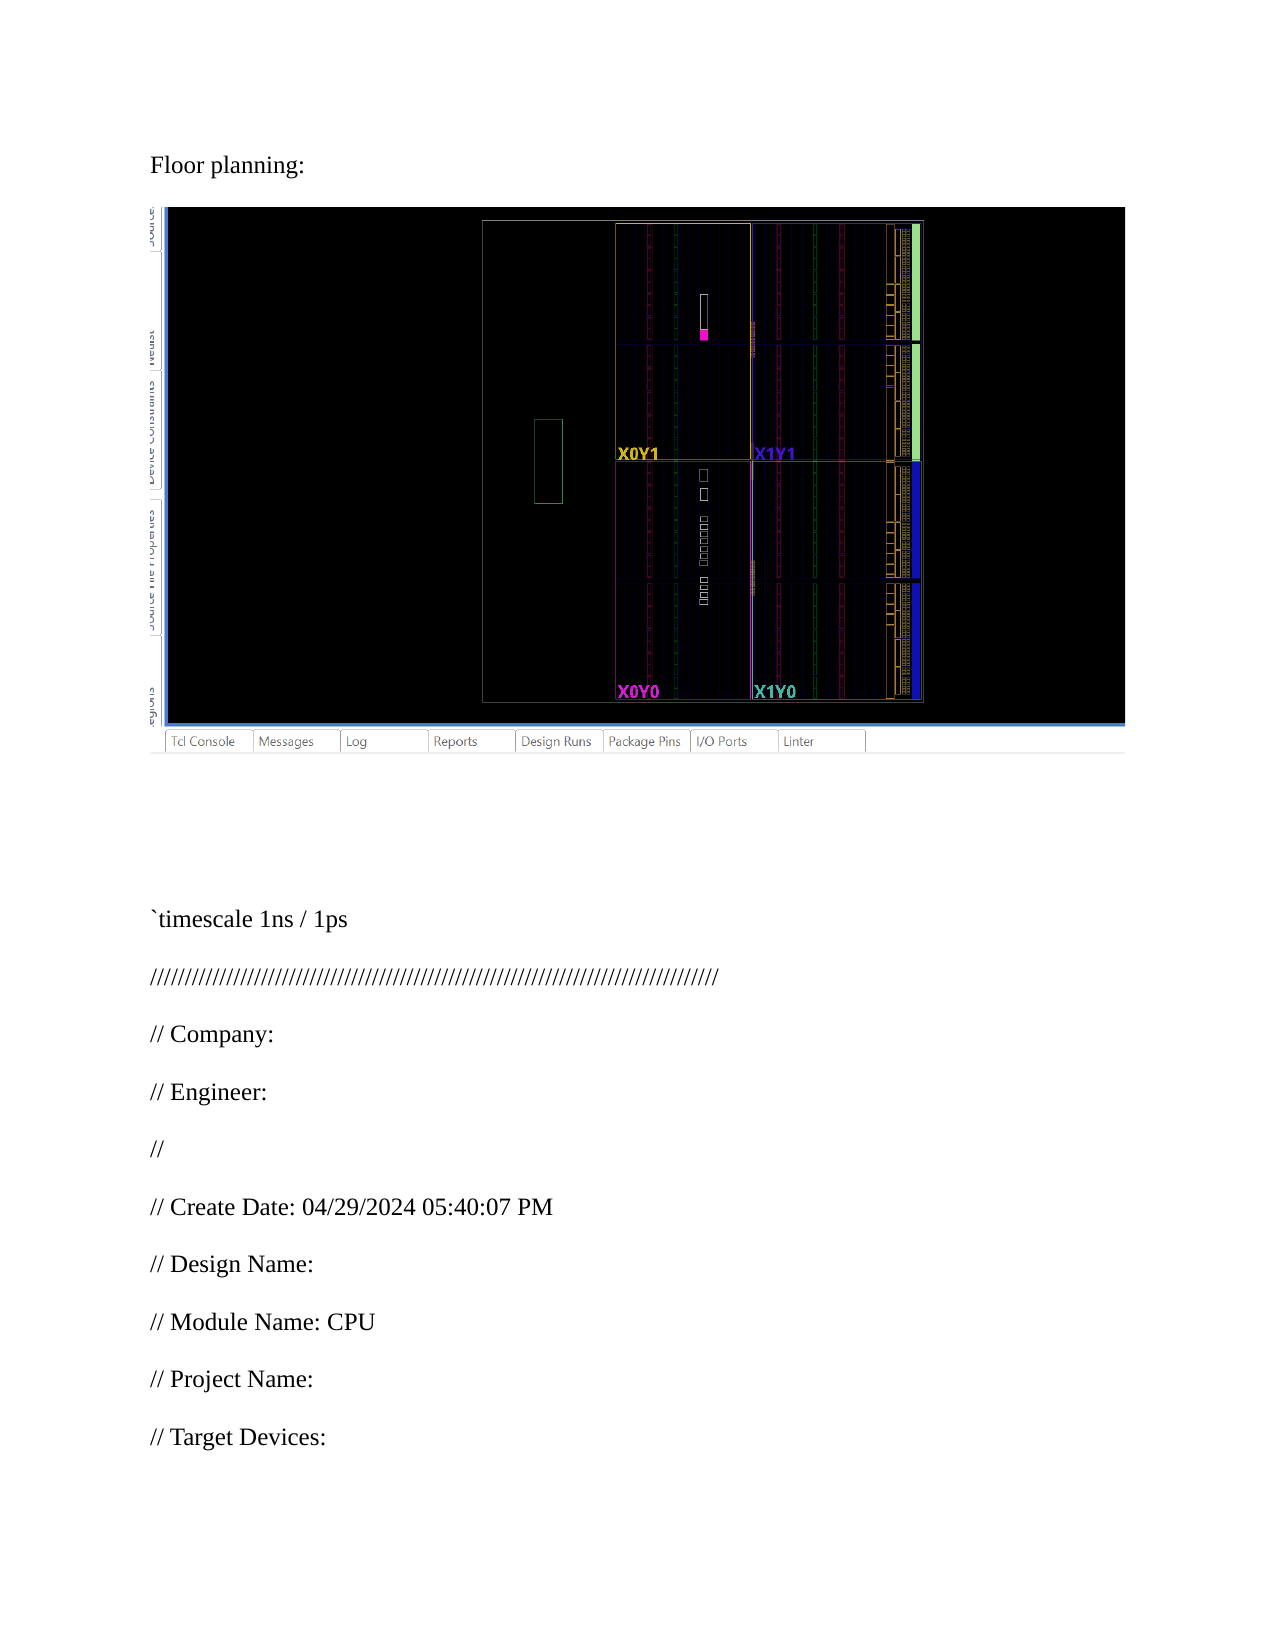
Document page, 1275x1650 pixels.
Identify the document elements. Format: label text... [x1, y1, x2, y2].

text // [150, 1134, 1125, 1163]
text Floor planning: [150, 150, 1125, 179]
picture [150, 207, 1125, 754]
text // Target Devices: [150, 1422, 1125, 1451]
text // Design Name: [150, 1249, 1125, 1278]
text // Project Name: [150, 1364, 1125, 1393]
text // Module Name: CPU [150, 1307, 1125, 1336]
text ////////////////////////////////////////////////////////////////////////////////// [150, 962, 1125, 991]
text // Create Date: 04/29/2024 05:40:07 PM [150, 1192, 1125, 1221]
text // Engineer: [150, 1077, 1125, 1106]
text `timescale 1ns / 1ps [150, 904, 1125, 933]
text // Company: [150, 1019, 1125, 1048]
